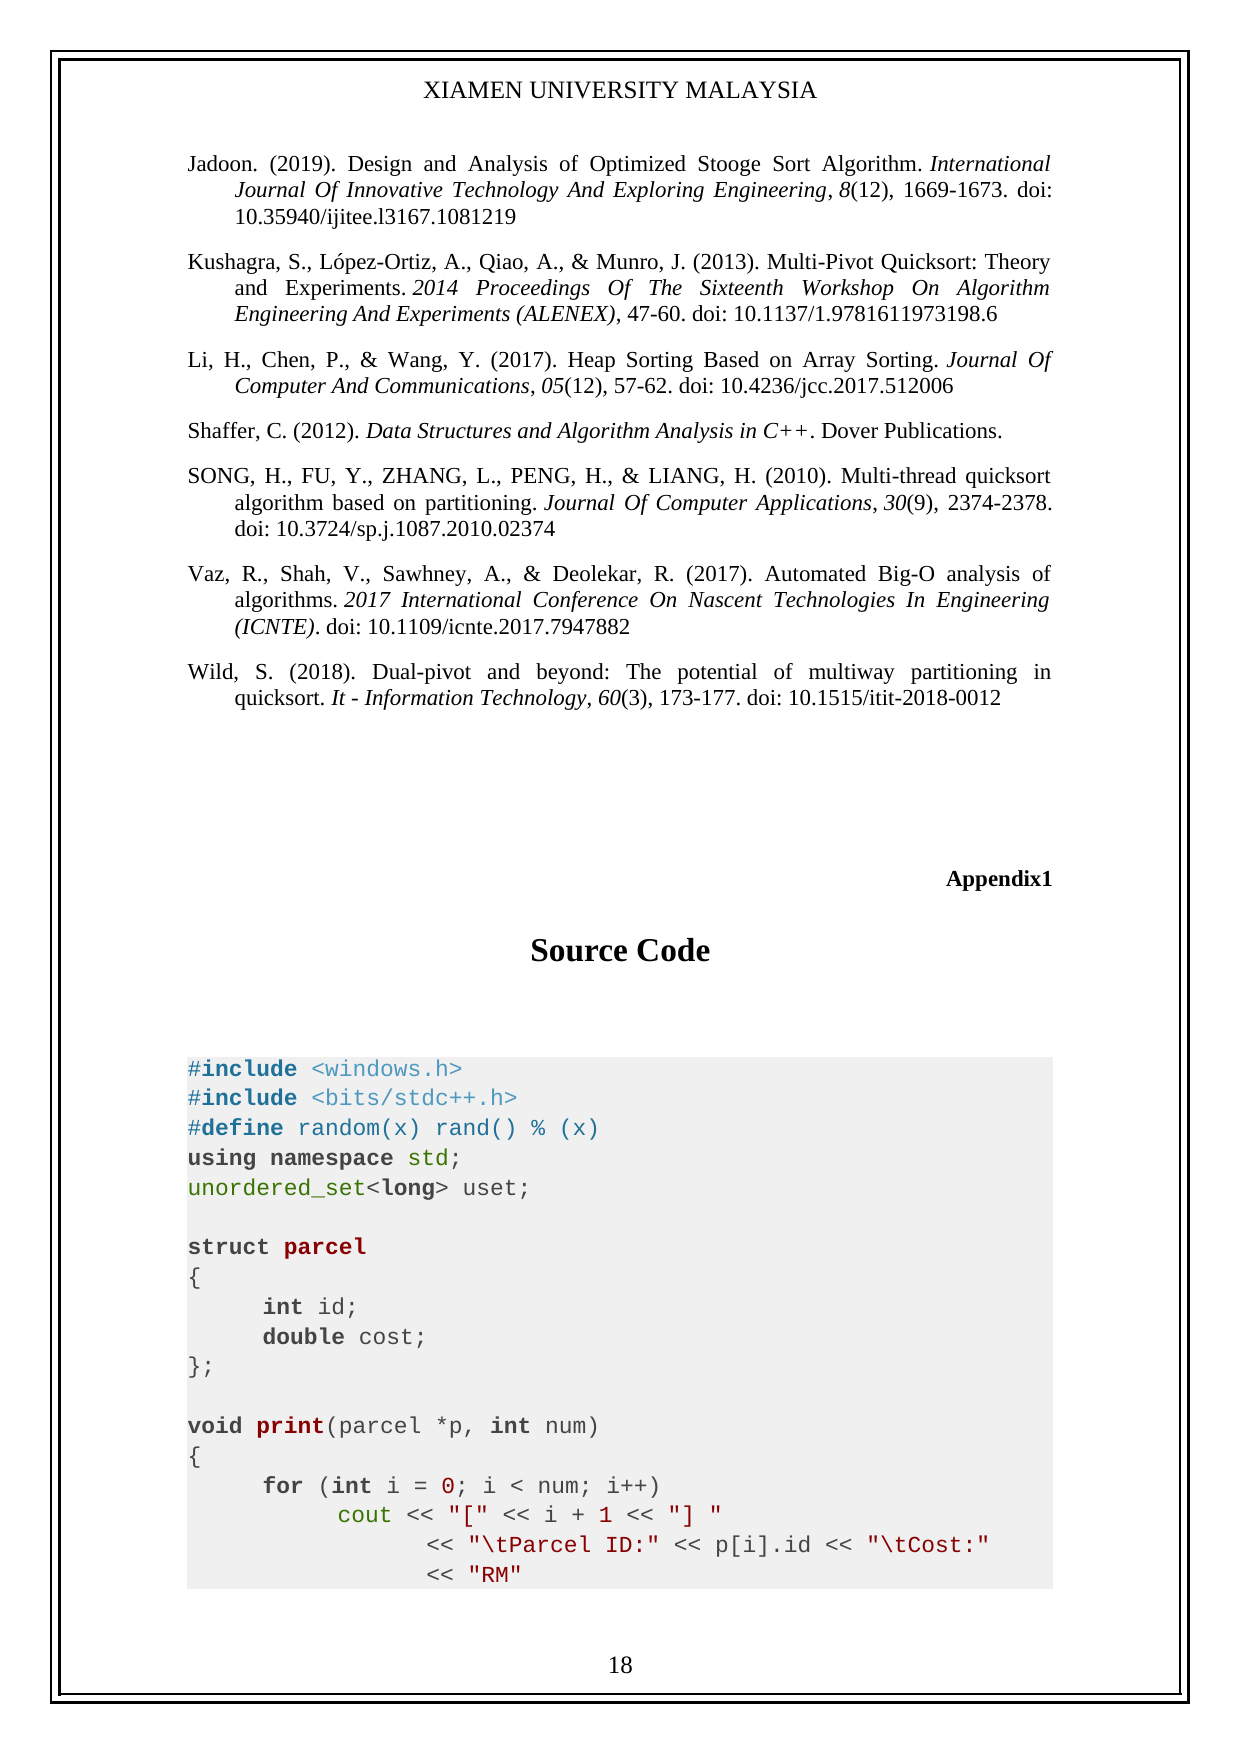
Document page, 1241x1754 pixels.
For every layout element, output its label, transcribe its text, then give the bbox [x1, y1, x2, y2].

text Jadoon. (2019). Design and Analysis of Optimized Stooge Sort Algorithm. International Journal Of Innovative Technology And Exploring Engineering, 8(12), 1669-1673. doi: 10.35940/ijitee.l3167.1081219 [187, 150, 1053, 229]
text Kushagra, S., López-Ortiz, A., Qiao, A., & Munro, J. (2013). Multi-Pivot Quicksort: Theory and Experiments. 2014 Proceedings Of The Sixteenth Workshop On Algorithm Engineering And Experiments (ALENEX), 47-60. doi: 10.1137/1.9781611973198.6 [187, 248, 1053, 327]
text Li, H., Chen, P., & Wang, Y. (2017). Heap Sorting Based on Array Sorting. Journal Of Computer And Communications, 05(12), 57-62. doi: 10.4236/jcc.2017.512006 [187, 346, 1053, 398]
text Vaz, R., Shah, V., Sawhney, A., & Deolekar, R. (2017). Automated Big-O analysis of algorithms. 2017 International Conference On Nascent Technologies In Engineering (ICNTE). doi: 10.1109/icnte.2017.7947882 [187, 560, 1053, 639]
text Wild, S. (2018). Dual-pivot and beyond: The potential of multiway partitioning in quicksort. It - Information Technology, 60(3), 173-177. doi: 10.1515/itit-2018-0012 [187, 658, 1053, 711]
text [187, 1057, 1053, 1589]
text Source Code [187, 930, 1053, 968]
text SONG, H., FU, Y., ZHANG, L., PENG, H., & LIANG, H. (2010). Multi-thread quicksort algorithm based on partitioning. Journal Of Computer Applications, 30(9), 2374-2378. doi: 10.3724/sp.j.1087.2010.02374 [187, 462, 1053, 541]
text Appendix1 [187, 864, 1053, 891]
text Shaffer, C. (2012). Data Structures and Algorithm Analysis in C++. Dover Publications. [187, 417, 1053, 443]
